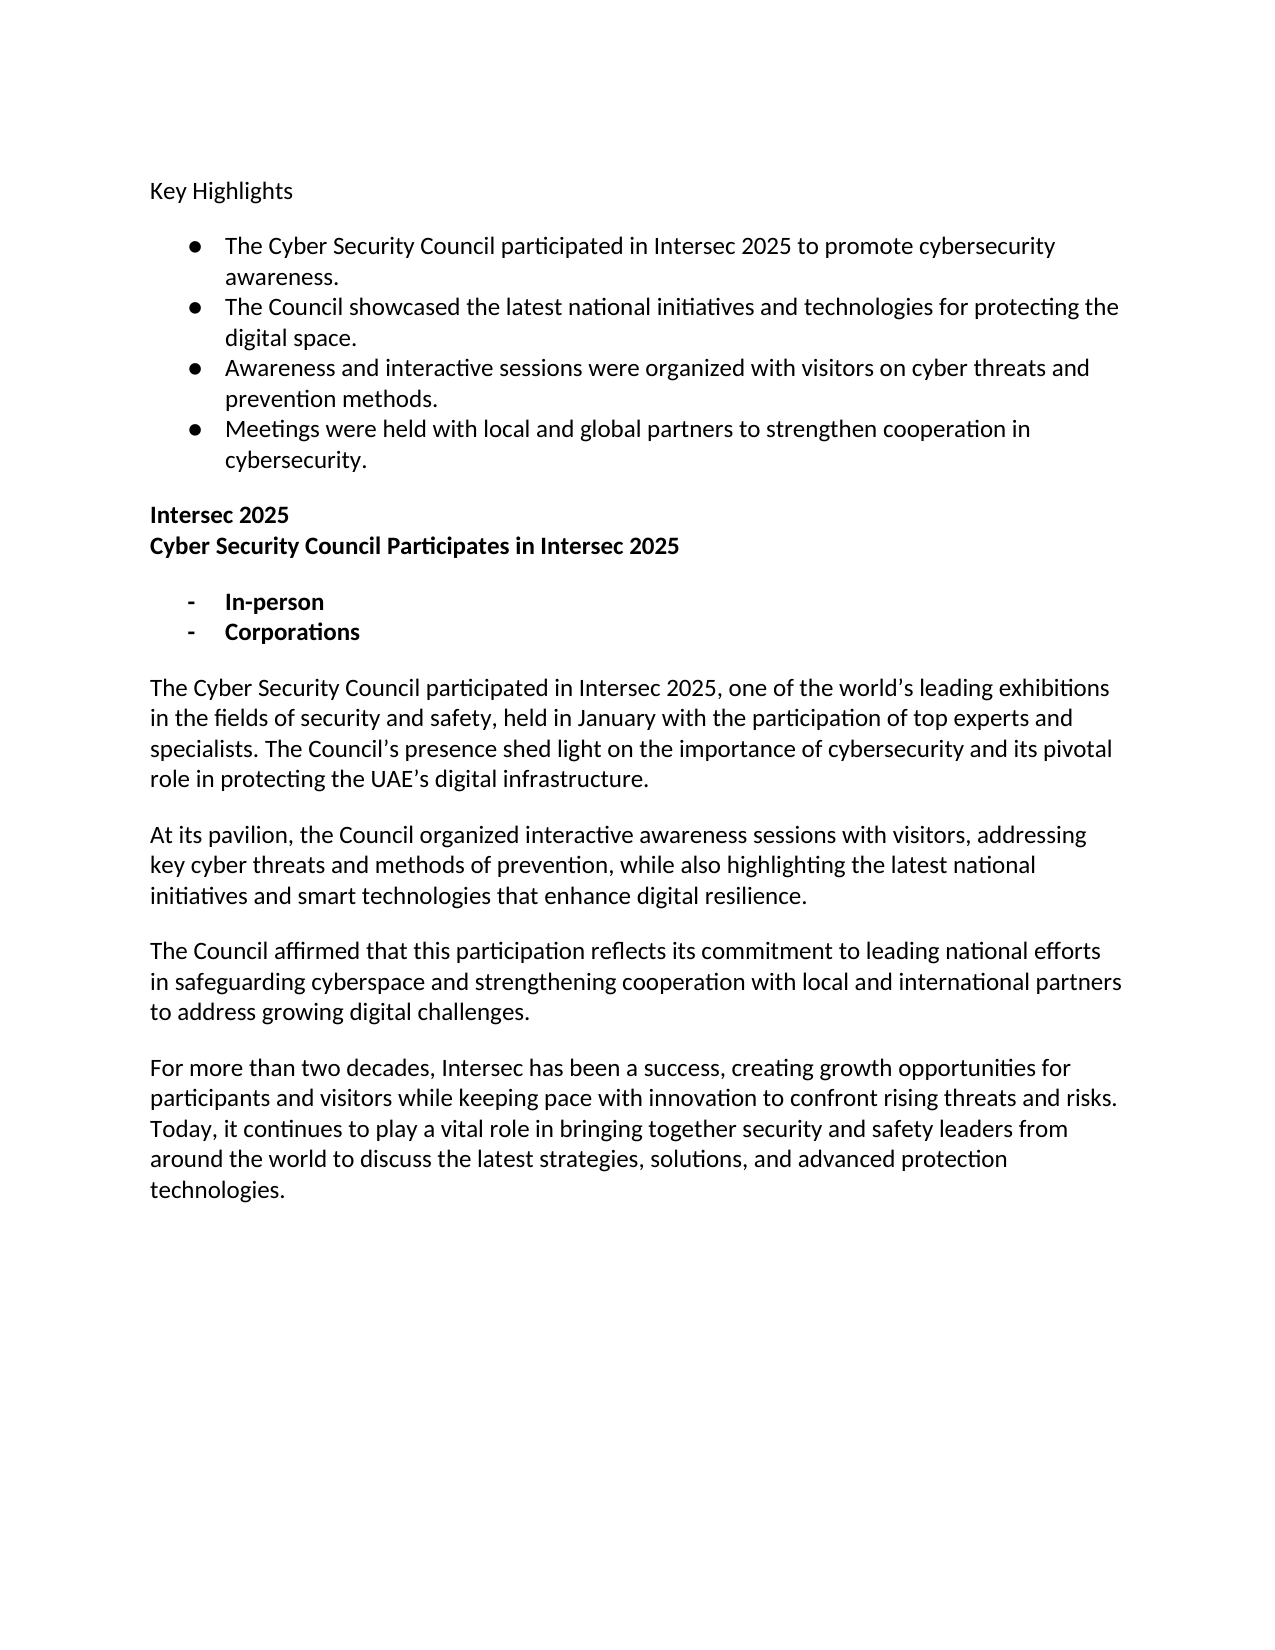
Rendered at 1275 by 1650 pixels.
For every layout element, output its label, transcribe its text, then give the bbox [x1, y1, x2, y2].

list Awareness and interactive sessions were organized with visitors on cyber threats and prevention methods. [187, 353, 1125, 414]
text For more than two decades, Intersec has been a success, creating growth opportunities for participants and visitors while keeping pace with innovation to confront rising threats and risks. Today, it continues to play a vital role in bringing together security and safety leaders from around the world to discuss the latest strategies, solutions, and advanced protection technologies. [150, 1052, 1125, 1204]
text The Cyber Security Council participated in Intersec 2025, one of the world’s leading exhibitions in the fields of security and safety, held in January with the participation of top experts and specialists. The Council’s presence shed light on the importance of cybersecurity and its pivotal role in protecting the UAE’s digital infrastructure. [150, 672, 1125, 794]
list Corporations [187, 616, 1125, 647]
text The Council affirmed that this participation reflects its commitment to leading national efforts in safeguarding cyberspace and strengthening cooperation with local and international partners to address growing digital challenges. [150, 935, 1125, 1027]
text Intersec 2025 Cyber Security Council Participates in Intersec 2025 [150, 500, 1125, 561]
list The Cyber Security Council participated in Intersec 2025 to promote cybersecurity awareness. [187, 231, 1125, 292]
list Meetings were held with local and global partners to strengthen cooperation in cybersecurity. [187, 414, 1125, 475]
list In-person [187, 586, 1125, 616]
text Key Highlights [150, 175, 1125, 206]
text At its pavilion, the Council organized interactive awareness sessions with visitors, addressing key cyber threats and methods of prevention, while also highlighting the latest national initiatives and smart technologies that enhance digital resilience. [150, 819, 1125, 910]
list The Council showcased the latest national initiatives and technologies for protecting the digital space. [187, 292, 1125, 353]
